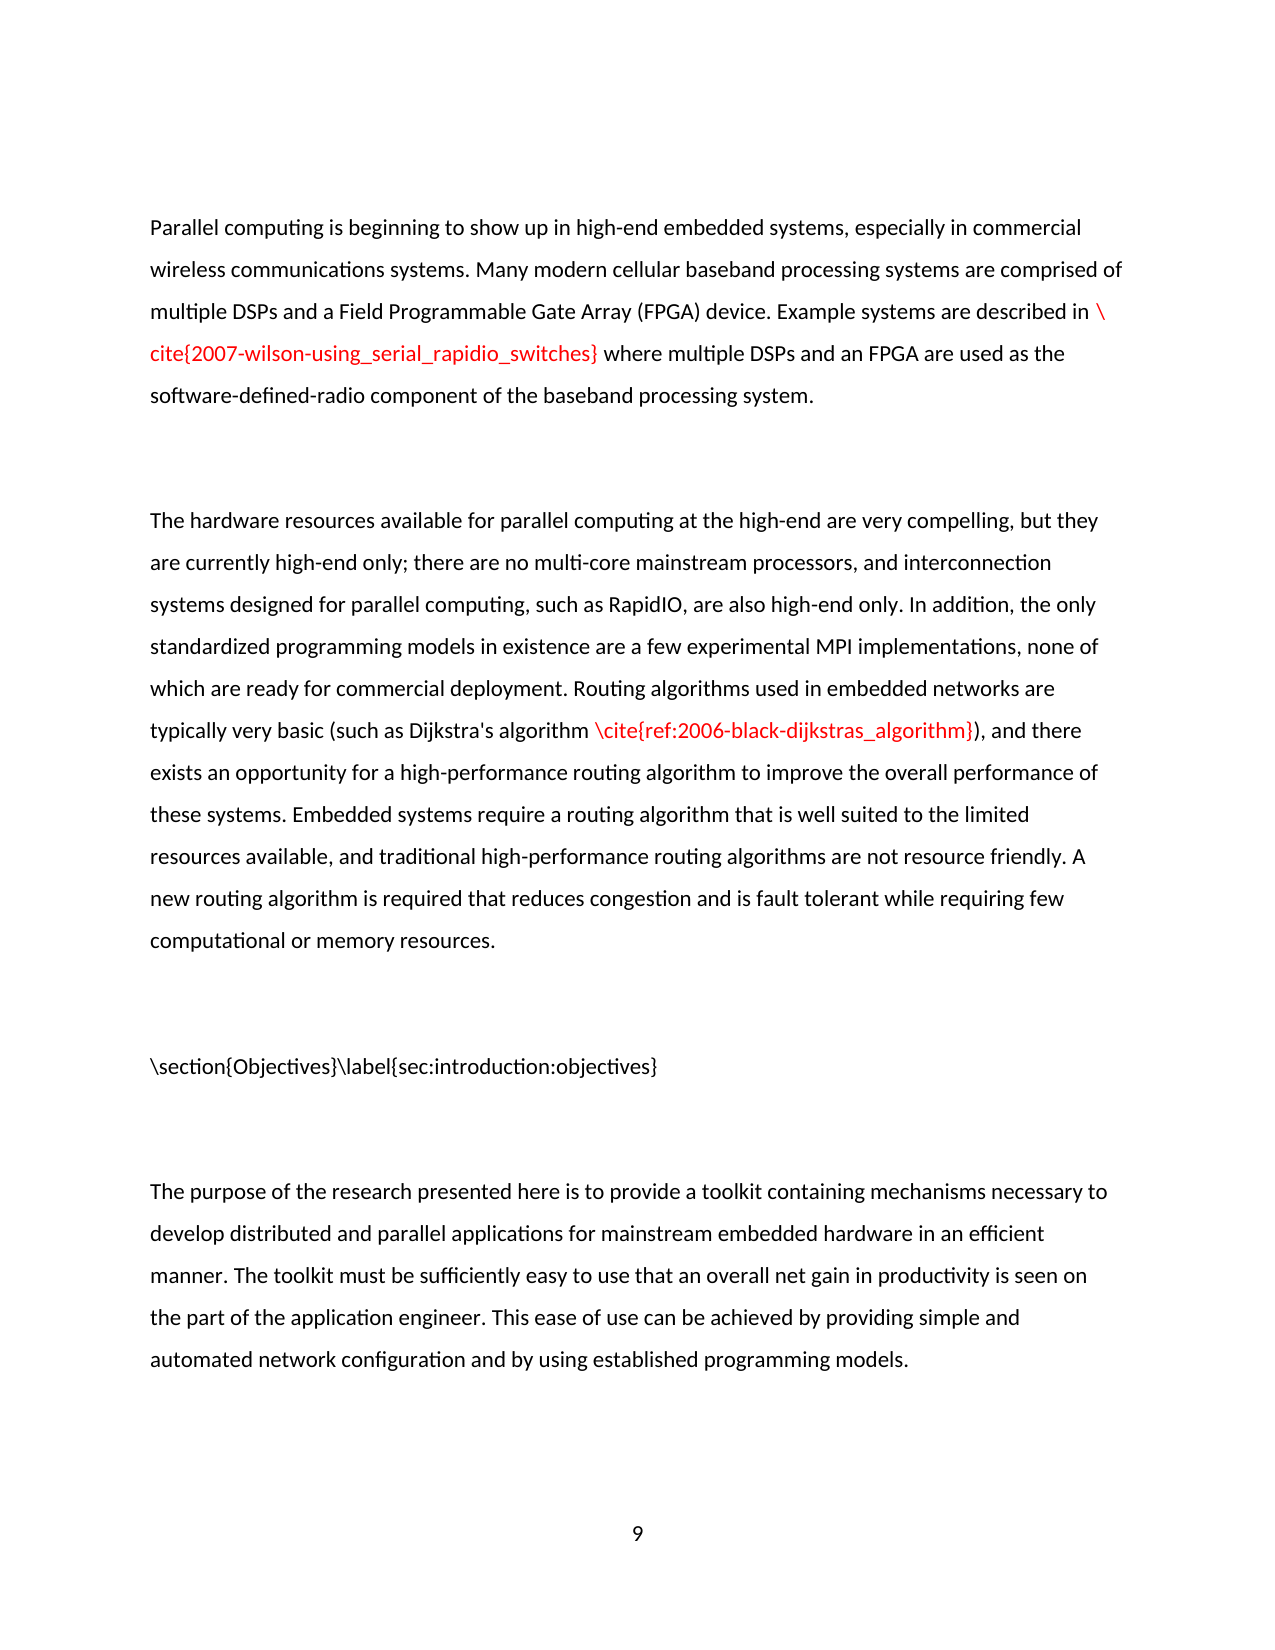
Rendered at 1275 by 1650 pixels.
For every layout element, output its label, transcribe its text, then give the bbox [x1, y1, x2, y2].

text The purpose of the research presented here is to provide a toolkit containing mechanisms necessary to develop distributed and parallel applications for mainstream embedded hardware in an efficient manner. The toolkit must be sufficiently easy to use that an overall net gain in productivity is seen on the part of the application engineer. This ease of use can be achieved by providing simple and automated network configuration and by using established programming models. [150, 1177, 1125, 1373]
text The hardware resources available for parallel computing at the high-end are very compelling, but they are currently high-end only; there are no multi-core mainstream processors, and interconnection systems designed for parallel computing, such as RapidIO, are also high-end only. In addition, the only standardized programming models in existence are a few experimental MPI implementations, none of which are ready for commercial deployment. Routing algorithms used in embedded networks are typically very basic (such as Dijkstra's algorithm \cite{ref:2006-black-dijkstras_algorithm}), and there exists an opportunity for a high-performance routing algorithm to improve the overall performance of these systems. Embedded systems require a routing algorithm that is well suited to the limited resources available, and traditional high-performance routing algorithms are not resource friendly. A new routing algorithm is required that reduces congestion and is fault tolerant while requiring few computational or memory resources. [150, 506, 1125, 954]
text \section{Objectives}\label{sec:introduction:objectives} [150, 1052, 1125, 1080]
text Parallel computing is beginning to show up in high-end embedded systems, especially in commercial wireless communications systems. Many modern cellular baseband processing systems are comprised of multiple DSPs and a Field Programmable Gate Array (FPGA) device. Example systems are described in \cite{2007-wilson-using_serial_rapidio_switches} where multiple DSPs and an FPGA are used as the software-defined-radio component of the baseband processing system. [150, 213, 1125, 409]
